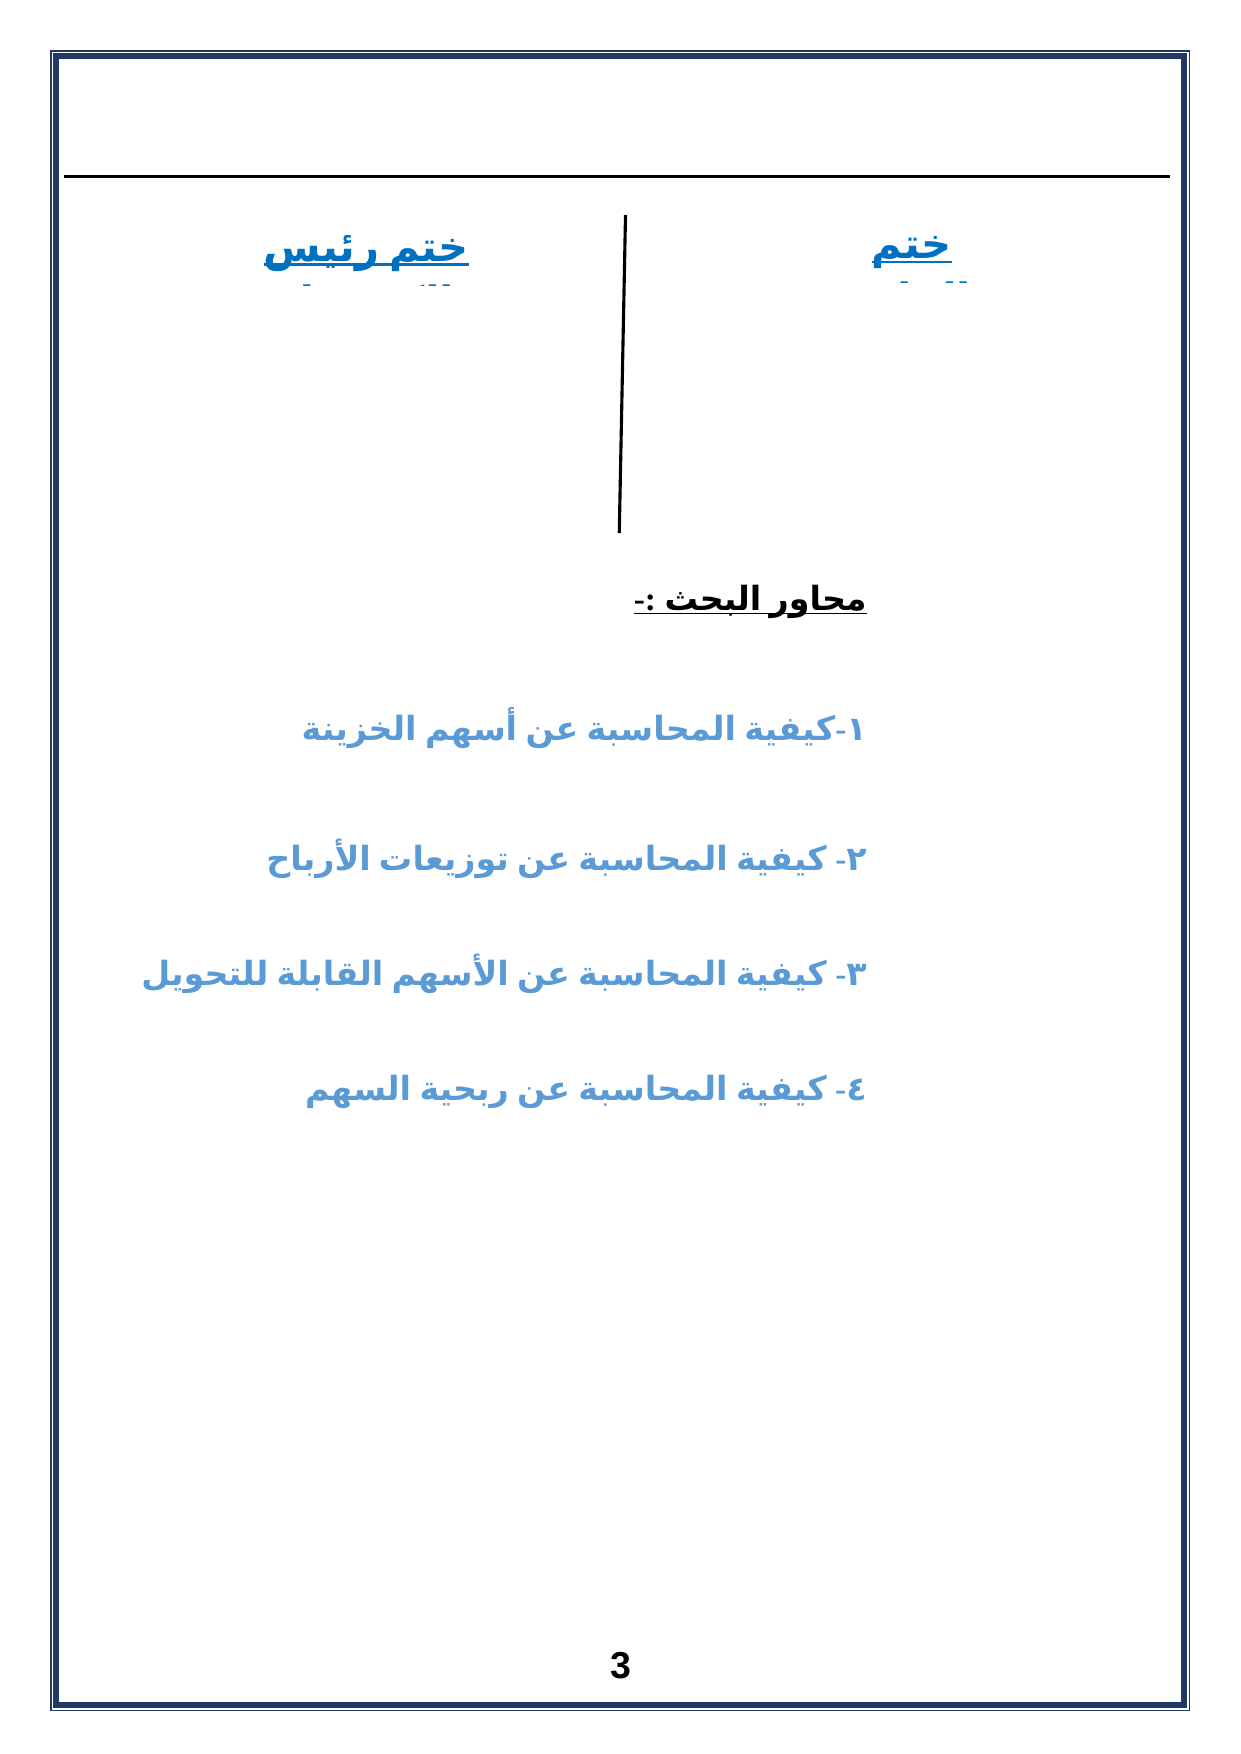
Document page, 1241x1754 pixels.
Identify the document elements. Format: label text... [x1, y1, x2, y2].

text ٢- كيفية المحاسبة عن توزيعات الأرباح [74, 839, 867, 877]
text ٤- كيفية المحاسبة عن ربحية السهم [74, 1069, 867, 1107]
text ١-كيفية المحاسبة عن أسهم الخزينة [74, 709, 867, 747]
text محاور البحث :- [74, 579, 867, 618]
text ٣- كيفية المحاسبة عن الأسهم القابلة للتحويل [74, 954, 867, 992]
